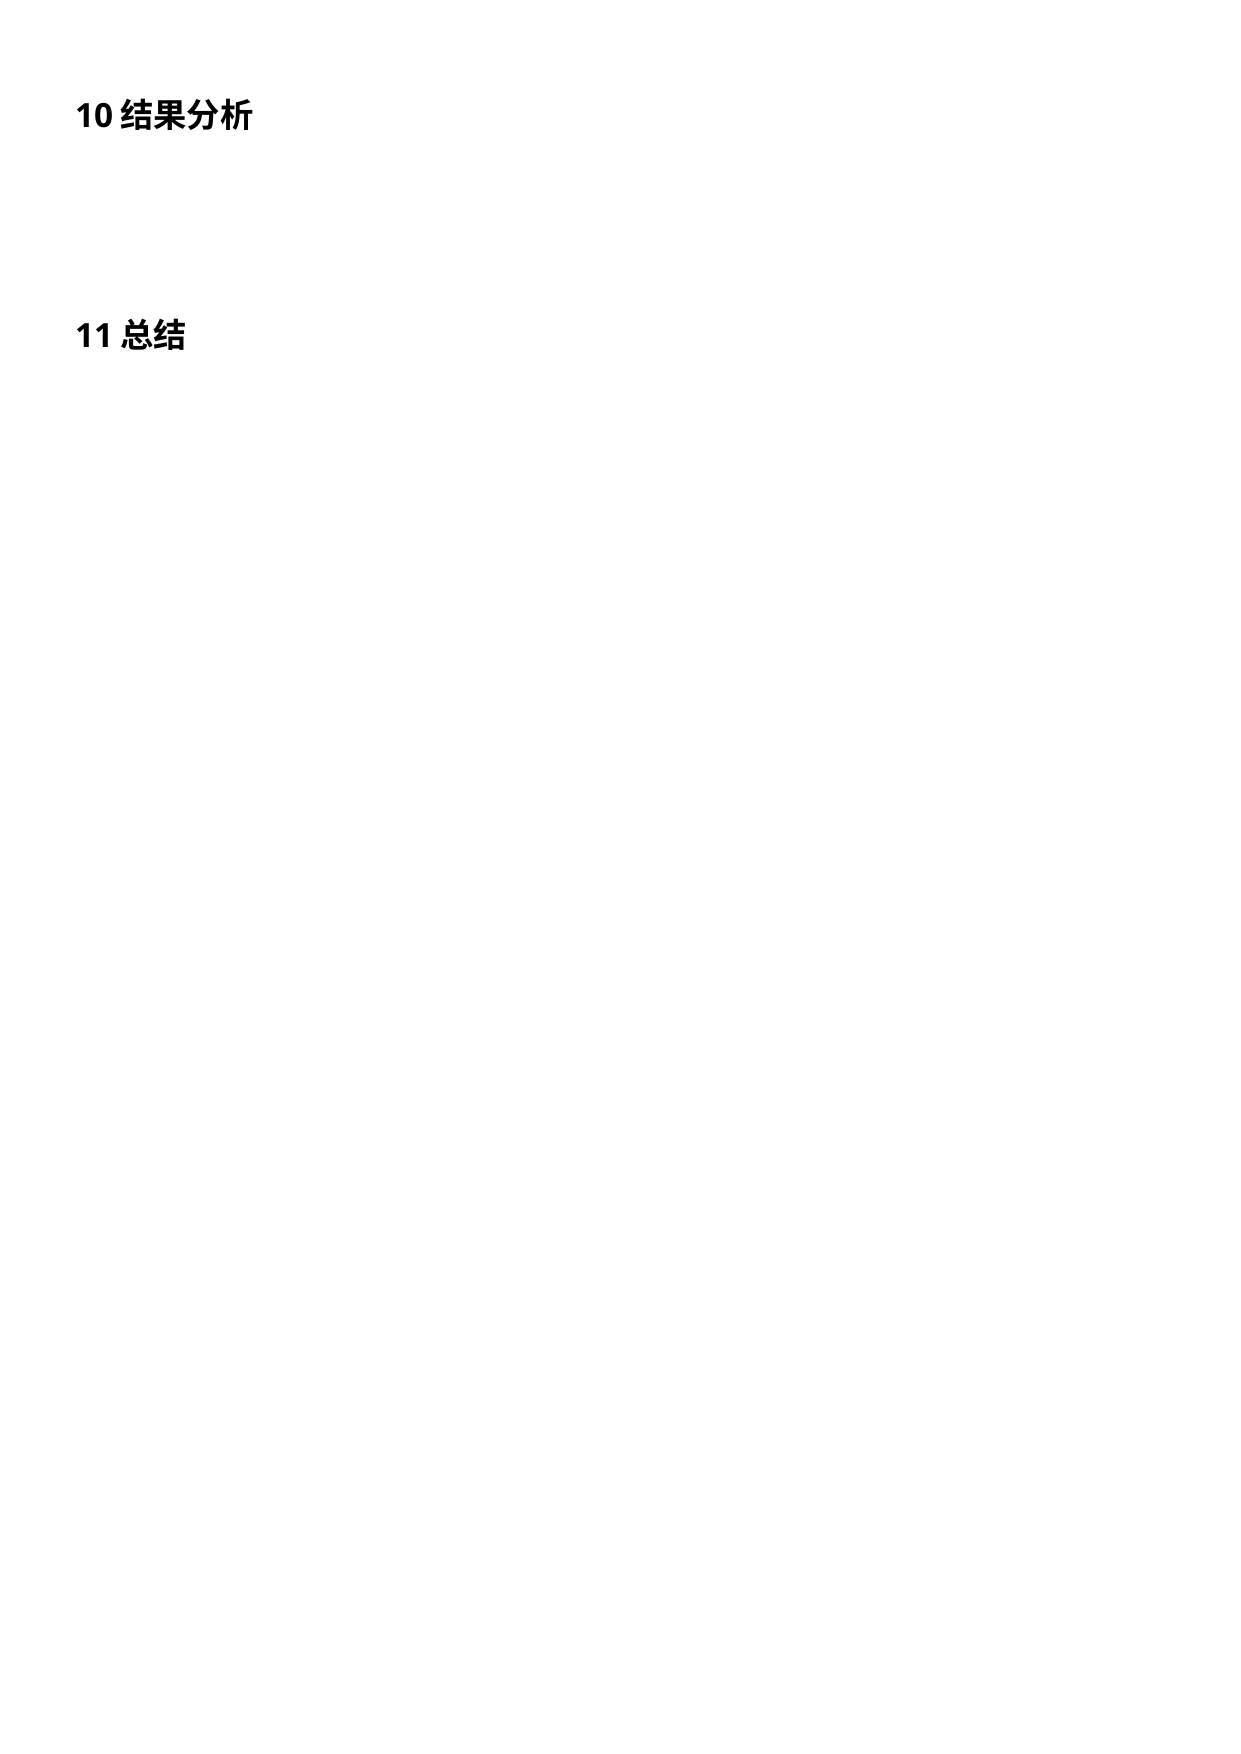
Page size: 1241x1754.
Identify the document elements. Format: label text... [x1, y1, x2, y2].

subtitle 10结果分析 [75, 81, 1165, 146]
subtitle 11总结 [75, 300, 1165, 365]
